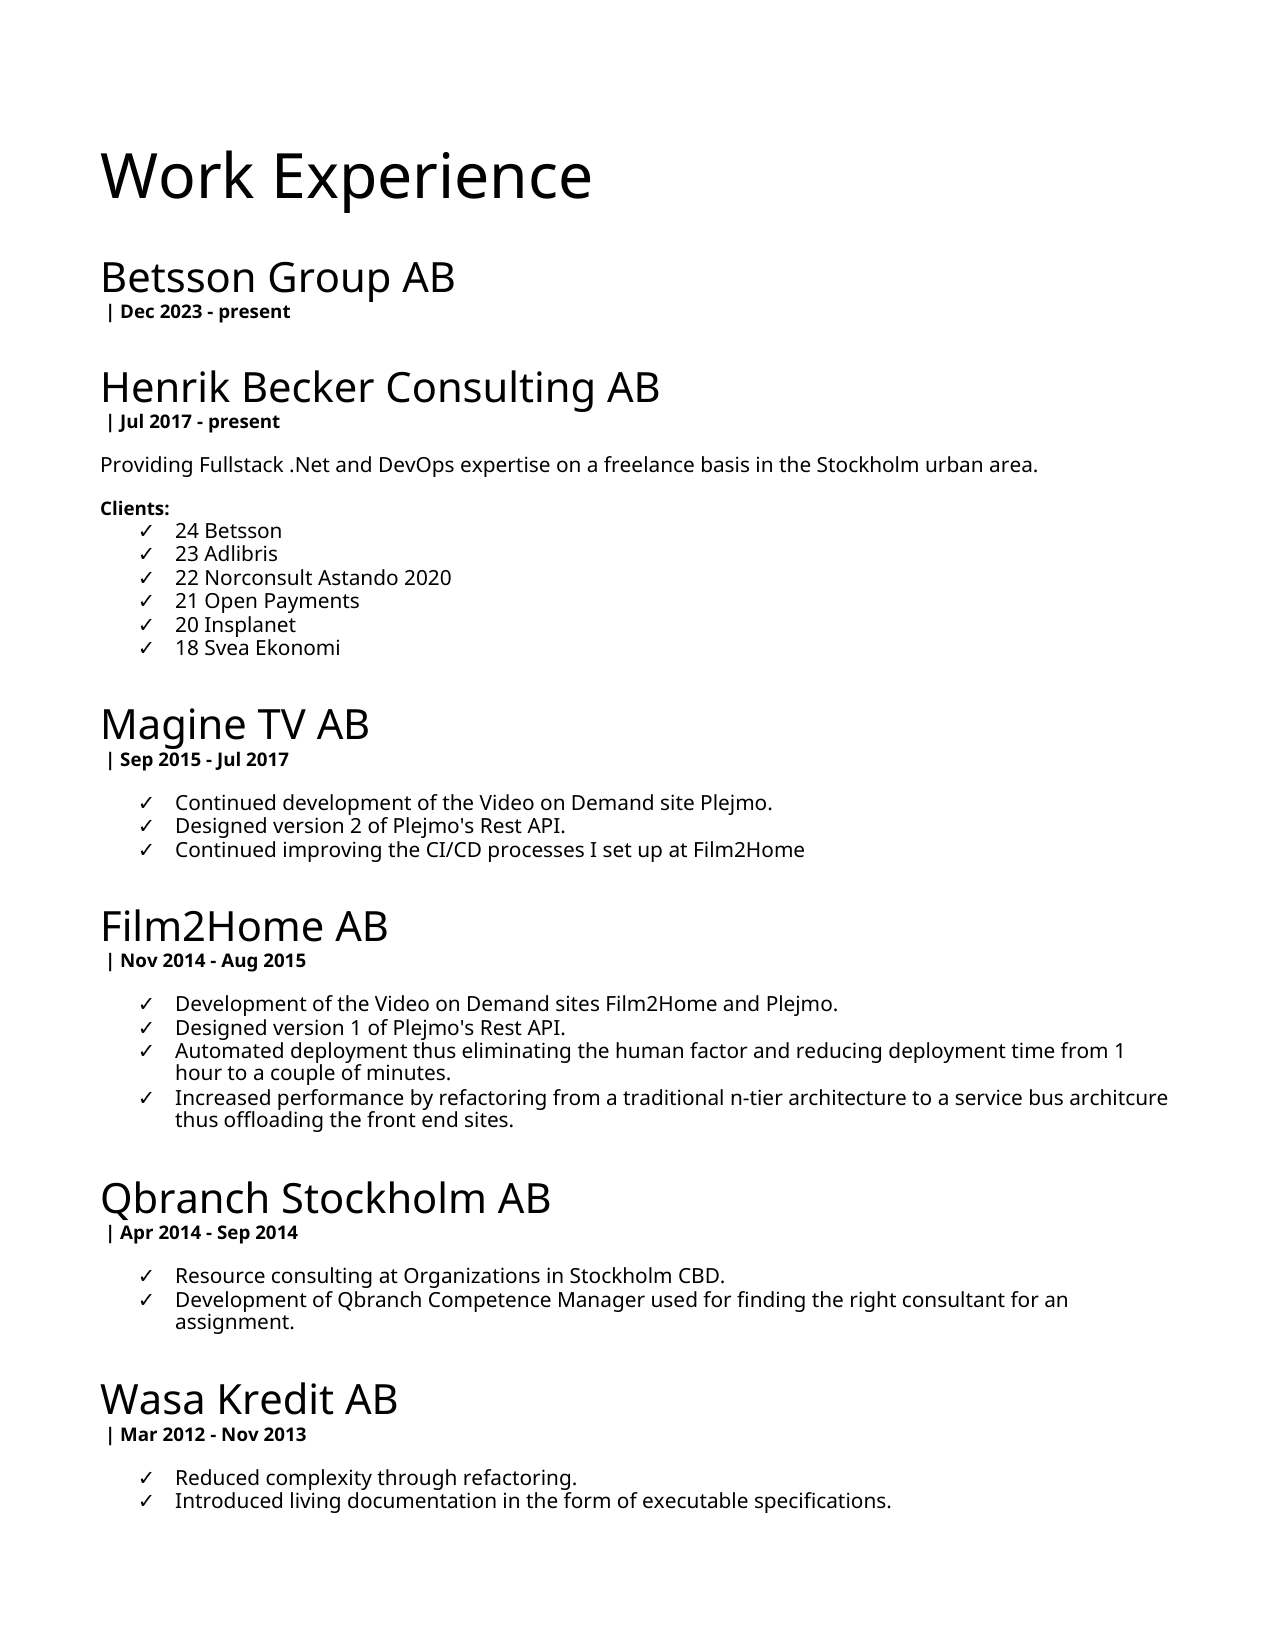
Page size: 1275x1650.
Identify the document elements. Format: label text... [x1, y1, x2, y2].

list Development of Qbranch Competence Manager used for finding the right consultant for an assignment. [138, 1288, 1175, 1336]
subtitle Magine TV AB [100, 702, 1175, 749]
subtitle Qbranch Stockholm AB [100, 1176, 1175, 1223]
subtitle | Apr 2014 - Sep 2014 [100, 1223, 1175, 1244]
subtitle Film2Home AB [100, 903, 1175, 951]
list Designed version 1 of Plejmo's Rest API. [138, 1016, 1175, 1040]
subtitle | Sep 2015 - Jul 2017 [100, 749, 1175, 770]
subtitle | Jul 2017 - present [100, 412, 1175, 433]
list 22 Norconsult Astando 2020 [138, 566, 1175, 590]
list Increased performance by refactoring from a traditional n-tier architecture to a service bus architcure thus offloading the front end sites. [138, 1087, 1175, 1134]
subtitle | Mar 2012 - Nov 2013 [100, 1424, 1175, 1445]
list 24 Betsson [138, 519, 1175, 543]
list 23 Adlibris [138, 543, 1175, 566]
list 18 Svea Ekonomi [138, 637, 1175, 661]
list Introduced living documentation in the form of executable specifications. [138, 1490, 1175, 1513]
list Automated deployment thus eliminating the human factor and reducing deployment time from 1 hour to a couple of minutes. [138, 1040, 1175, 1087]
list 20 Insplanet [138, 613, 1175, 637]
subtitle | Dec 2023 - present [100, 302, 1175, 323]
list 21 Open Payments [138, 590, 1175, 613]
subtitle Henrik Becker Consulting AB [100, 365, 1175, 412]
subtitle | Nov 2014 - Aug 2015 [100, 951, 1175, 972]
list Reduced complexity through refactoring. [138, 1466, 1175, 1490]
subtitle Wasa Kredit AB [100, 1377, 1175, 1424]
list Development of the Video on Demand sites Film2Home and Plejmo. [138, 993, 1175, 1016]
subtitle Clients: [100, 498, 1175, 519]
list Resource consulting at Organizations in Stockholm CBD. [138, 1265, 1175, 1288]
list Continued improving the CI/CD processes I set up at Film2Home [138, 838, 1175, 862]
subtitle Work Experience [100, 142, 1175, 213]
list Continued development of the Video on Demand site Plejmo. [138, 791, 1175, 815]
text Providing Fullstack .Net and DevOps expertise on a freelance basis in the Stockholm urban area. [100, 454, 1175, 477]
list Designed version 2 of Plejmo's Rest API. [138, 815, 1175, 838]
subtitle Betsson Group AB [100, 255, 1175, 302]
